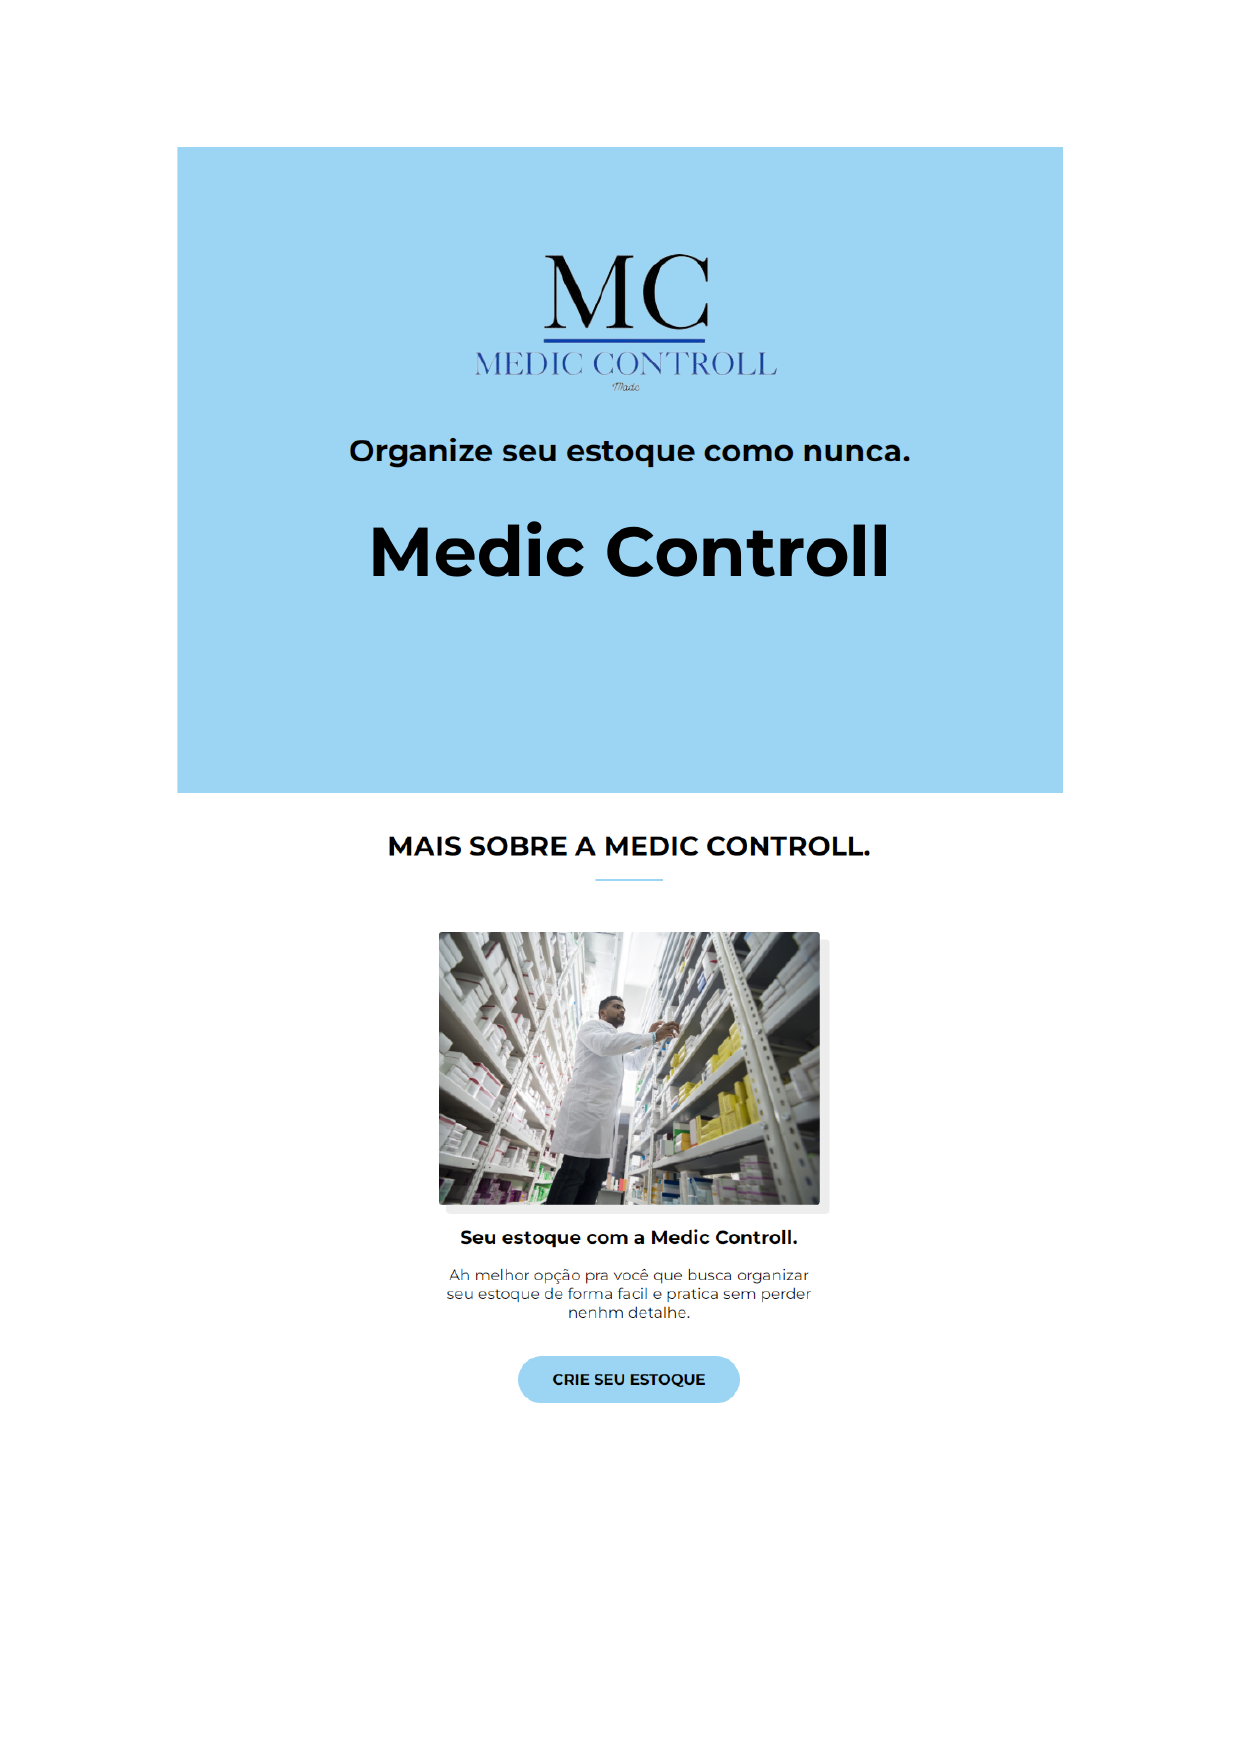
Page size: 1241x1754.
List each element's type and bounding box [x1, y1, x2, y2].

picture [177, 811, 1063, 1481]
picture [177, 147, 1063, 793]
